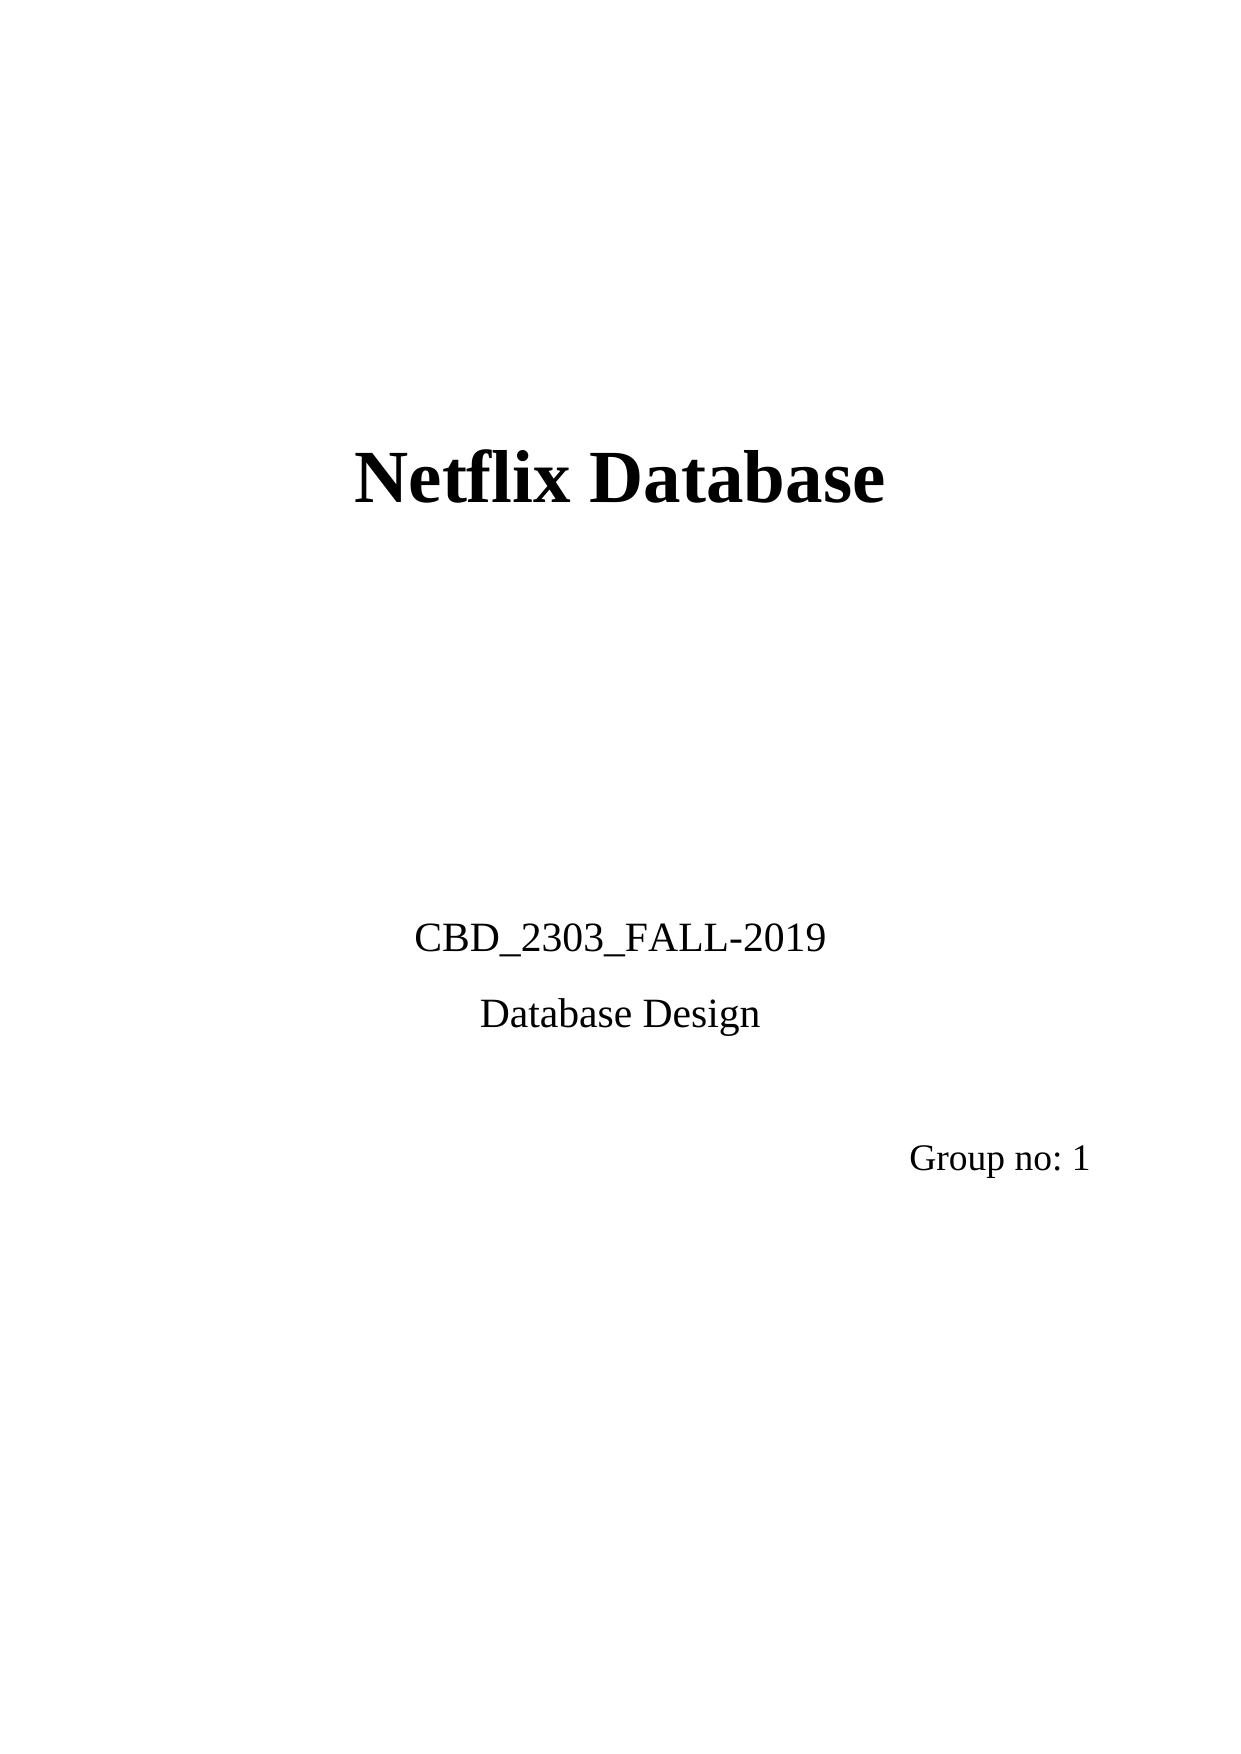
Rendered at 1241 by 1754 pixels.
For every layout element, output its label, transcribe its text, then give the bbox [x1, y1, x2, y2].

text Group no: 1 [150, 1135, 1090, 1178]
text CBD_2303_FALL-2019 [150, 913, 1090, 961]
text Netflix Database [150, 433, 1090, 519]
text Database Design [150, 989, 1090, 1037]
